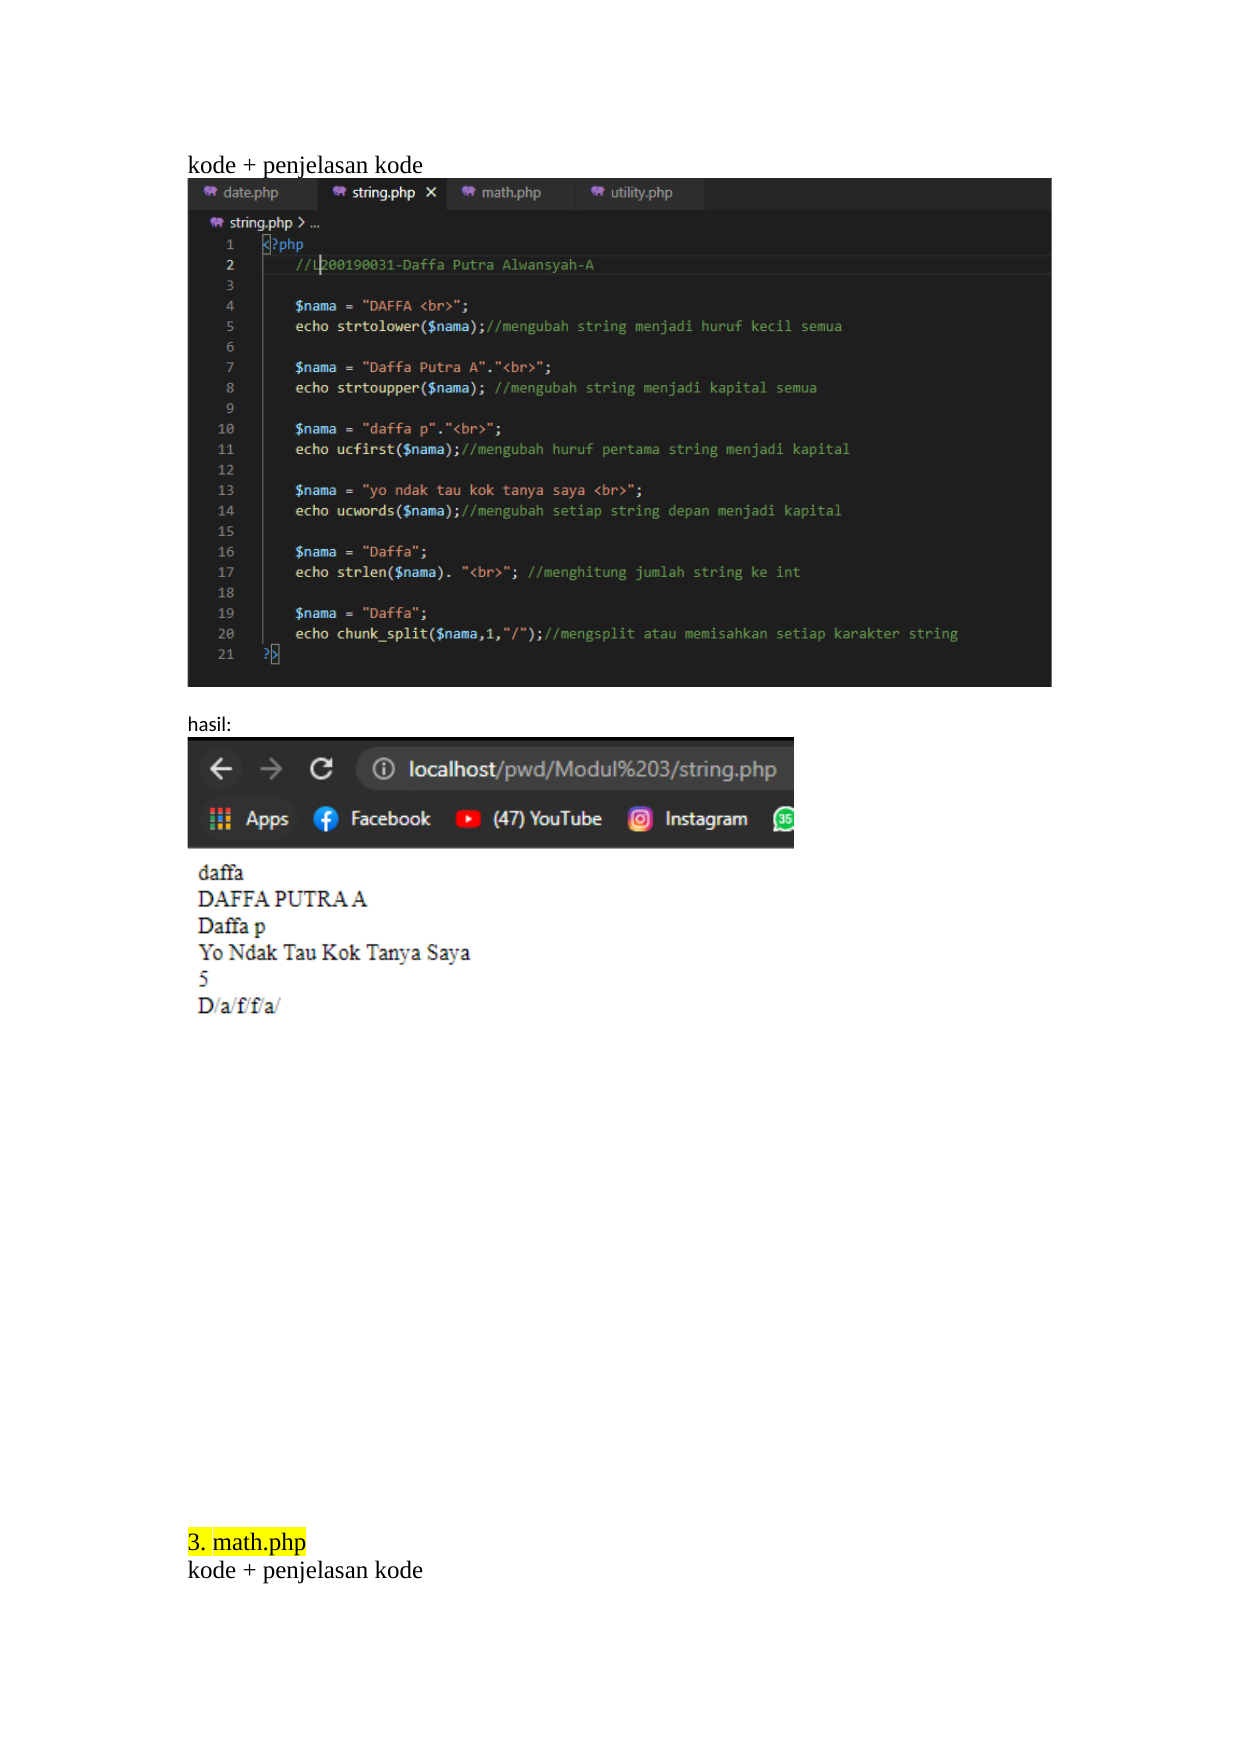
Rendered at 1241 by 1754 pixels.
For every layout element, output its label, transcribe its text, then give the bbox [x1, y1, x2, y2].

picture [187, 737, 794, 1095]
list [187, 1527, 1053, 1584]
picture [187, 178, 1052, 687]
